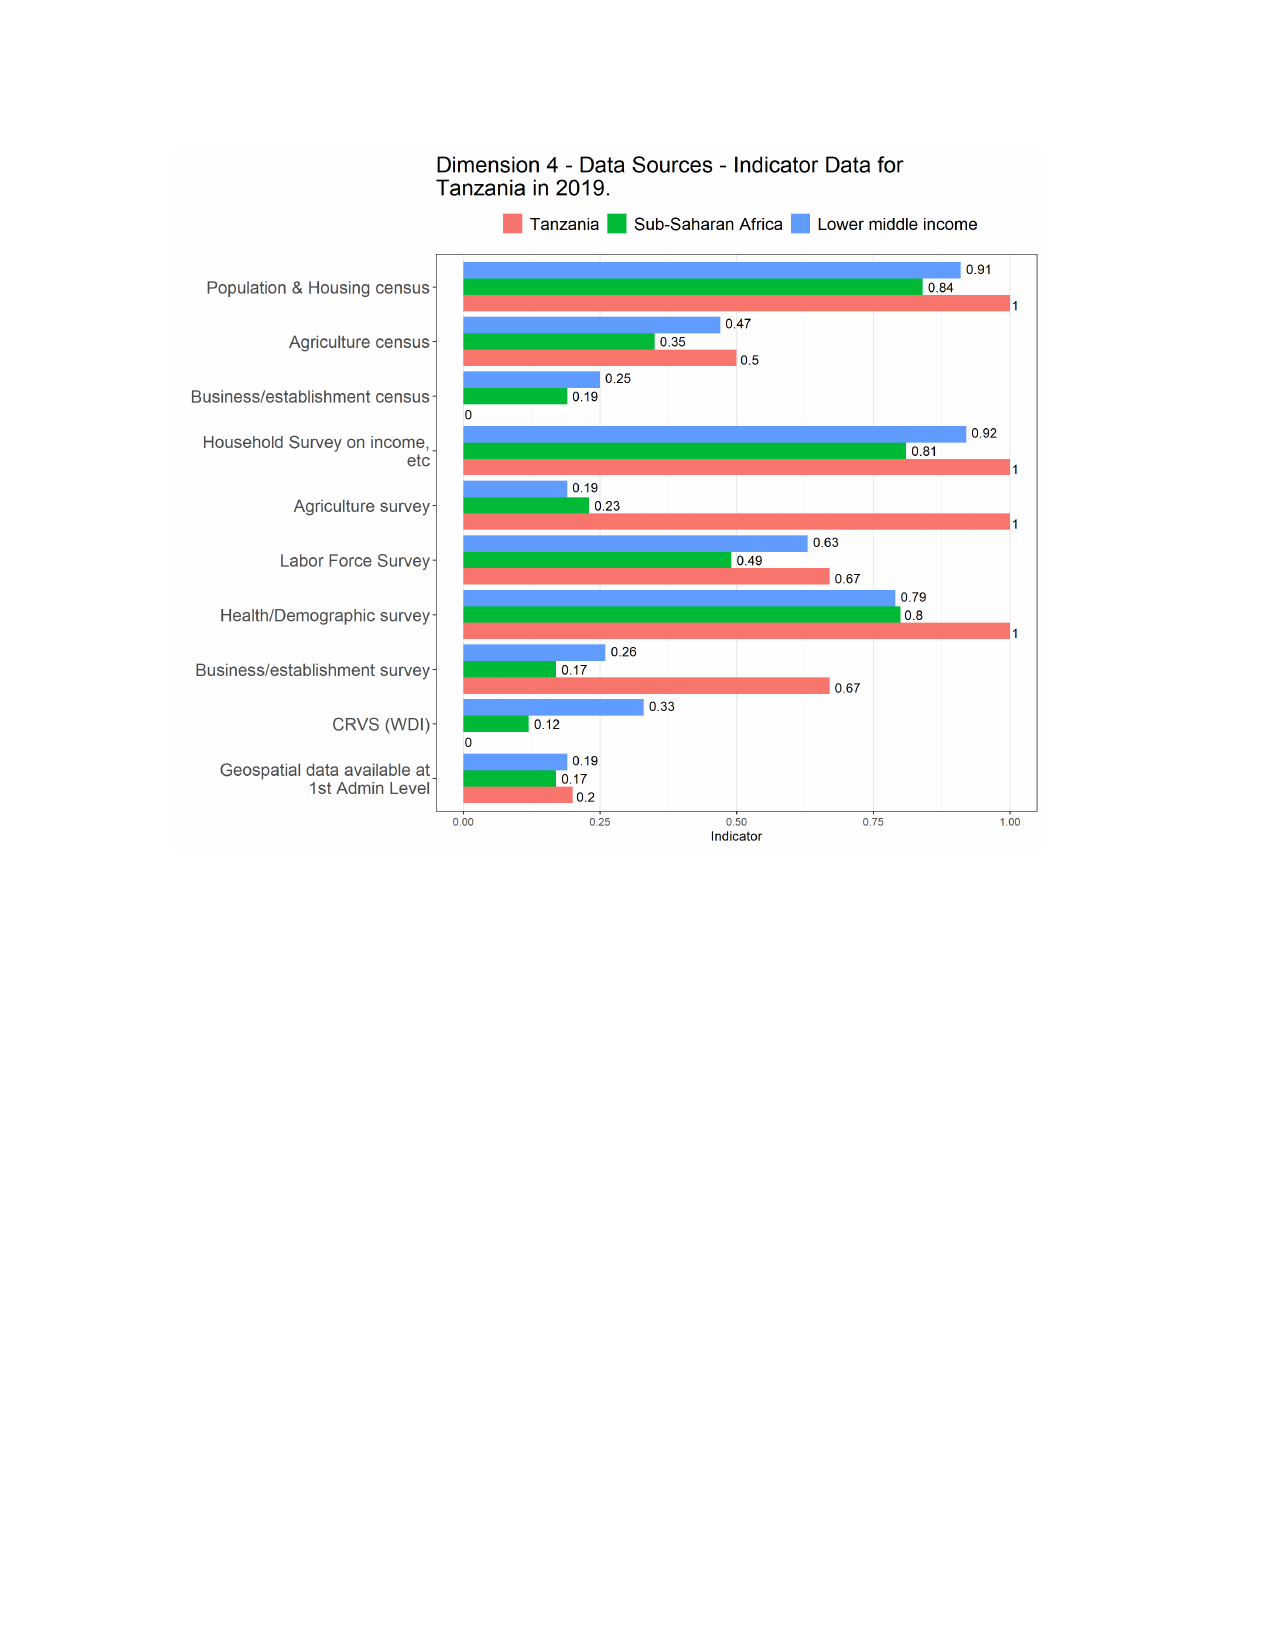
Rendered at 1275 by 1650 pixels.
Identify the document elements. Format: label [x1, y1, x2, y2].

picture [168, 150, 1044, 850]
